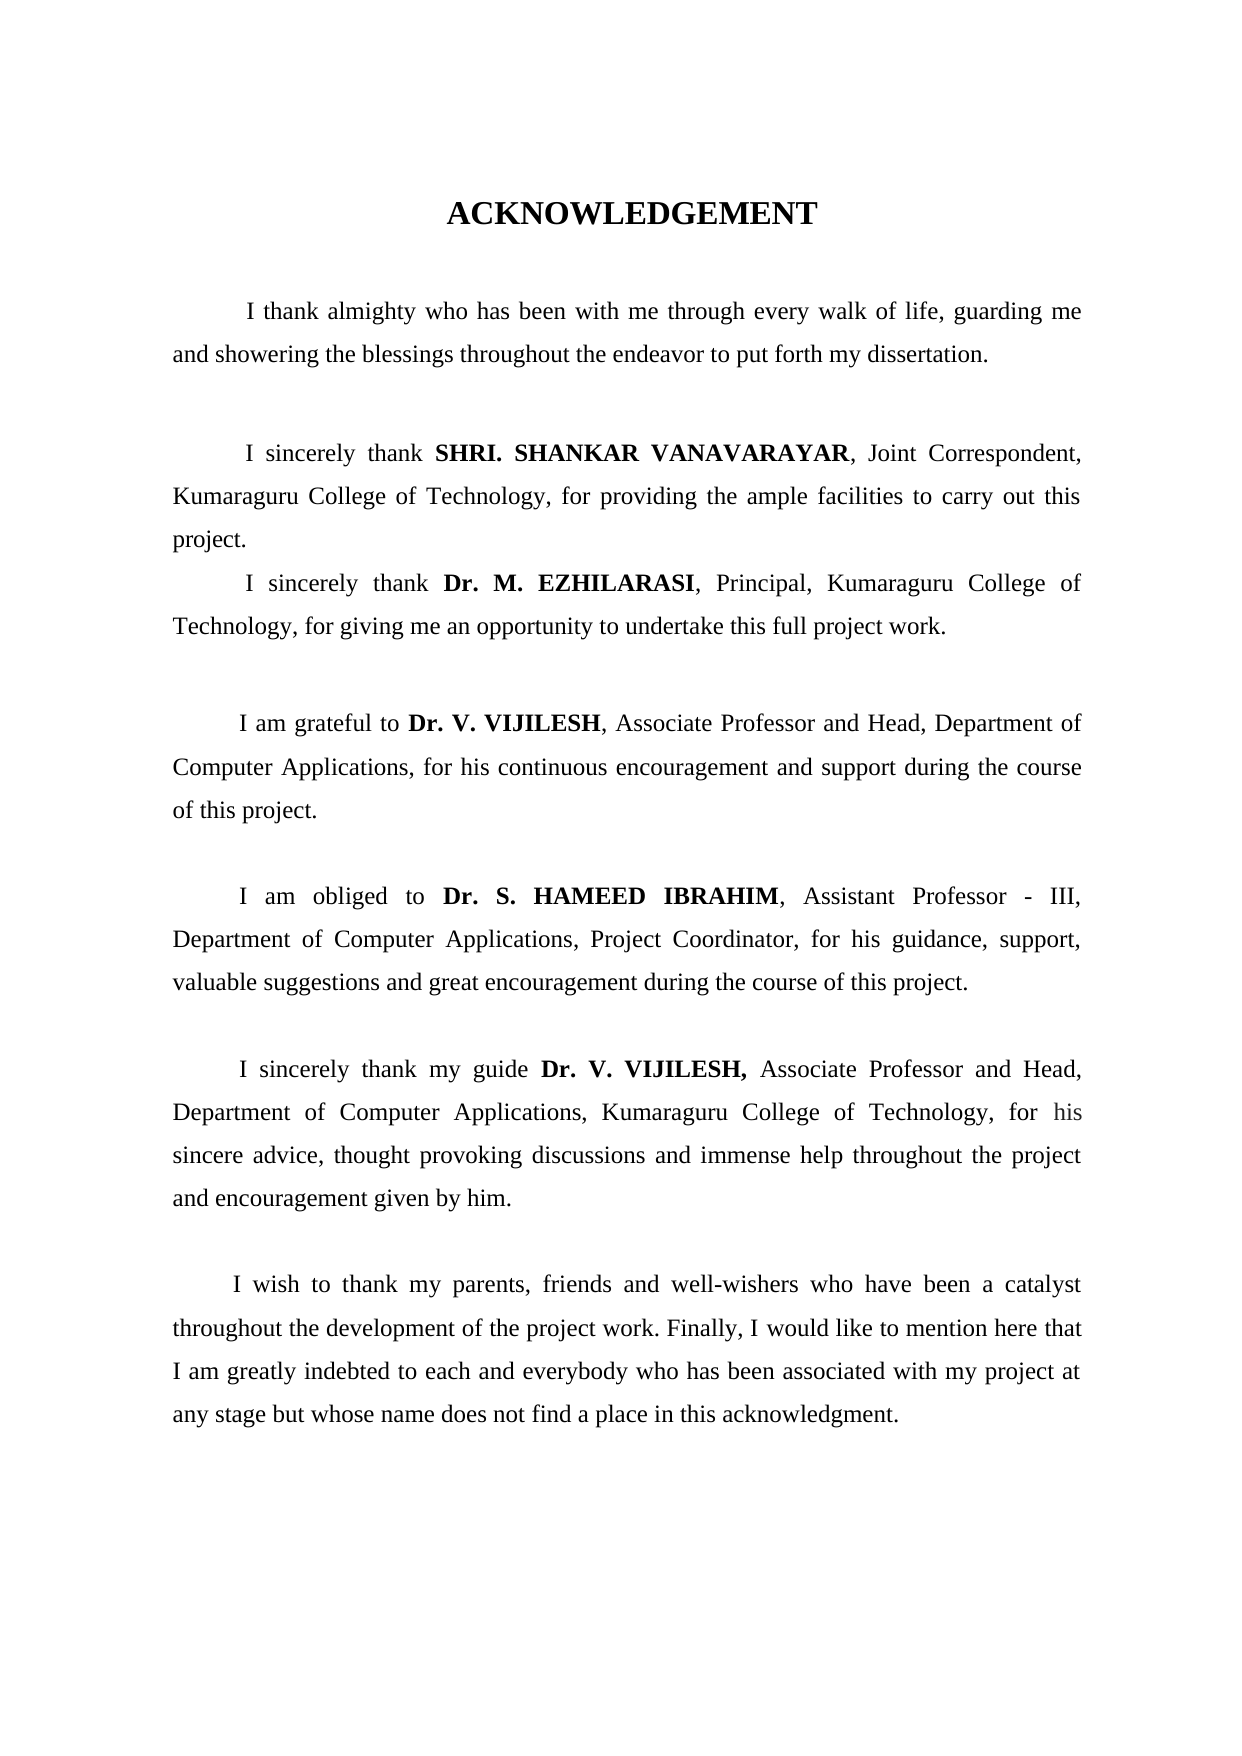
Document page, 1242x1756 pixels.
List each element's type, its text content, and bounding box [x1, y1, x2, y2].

text I am grateful to Dr. V. VIJILESH, Associate Professor and Head, Department of Computer Applications, for his continuous encouragement and support during the course of this project. [172, 708, 1082, 823]
text I sincerely thank my guide Dr. V. VIJILESH, Associate Professor and Head, Department of Computer Applications, Kumaraguru College of Technology, for his sincere advice, thought provoking discussions and immense help throughout the project and encouragement given by him. [172, 1054, 1082, 1212]
text I thank almighty who has been with me through every walk of life, guarding me and showering the blessings throughout the endeavor to put forth my dissertation. [172, 296, 1082, 368]
text I sincerely thank SHRI. SHANKAR VANAVARAYAR, Joint Correspondent, Kumaraguru College of Technology, for providing the ample facilities to carry out this project. [172, 438, 1082, 553]
text I am obliged to Dr. S. HAMEED IBRAHIM, Assistant Professor - III, Department of Computer Applications, Project Coordinator, for his guidance, support, valuable suggestions and great encouragement during the course of this project. [172, 881, 1082, 996]
text I sincerely thank Dr. M. EZHILARASI, Principal, Kumaraguru College of Technology, for giving me an opportunity to undertake this full project work. [172, 568, 1082, 639]
text ACKNOWLEDGEMENT [168, 193, 1096, 232]
text I wish to thank my parents, friends and well-wishers who have been a catalyst throughout the development of the project work. Finally, I would like to mention here that I am greatly indebted to each and everybody who has been associated with my project at any stage but whose name does not find a place in this acknowledgment. [172, 1269, 1082, 1428]
